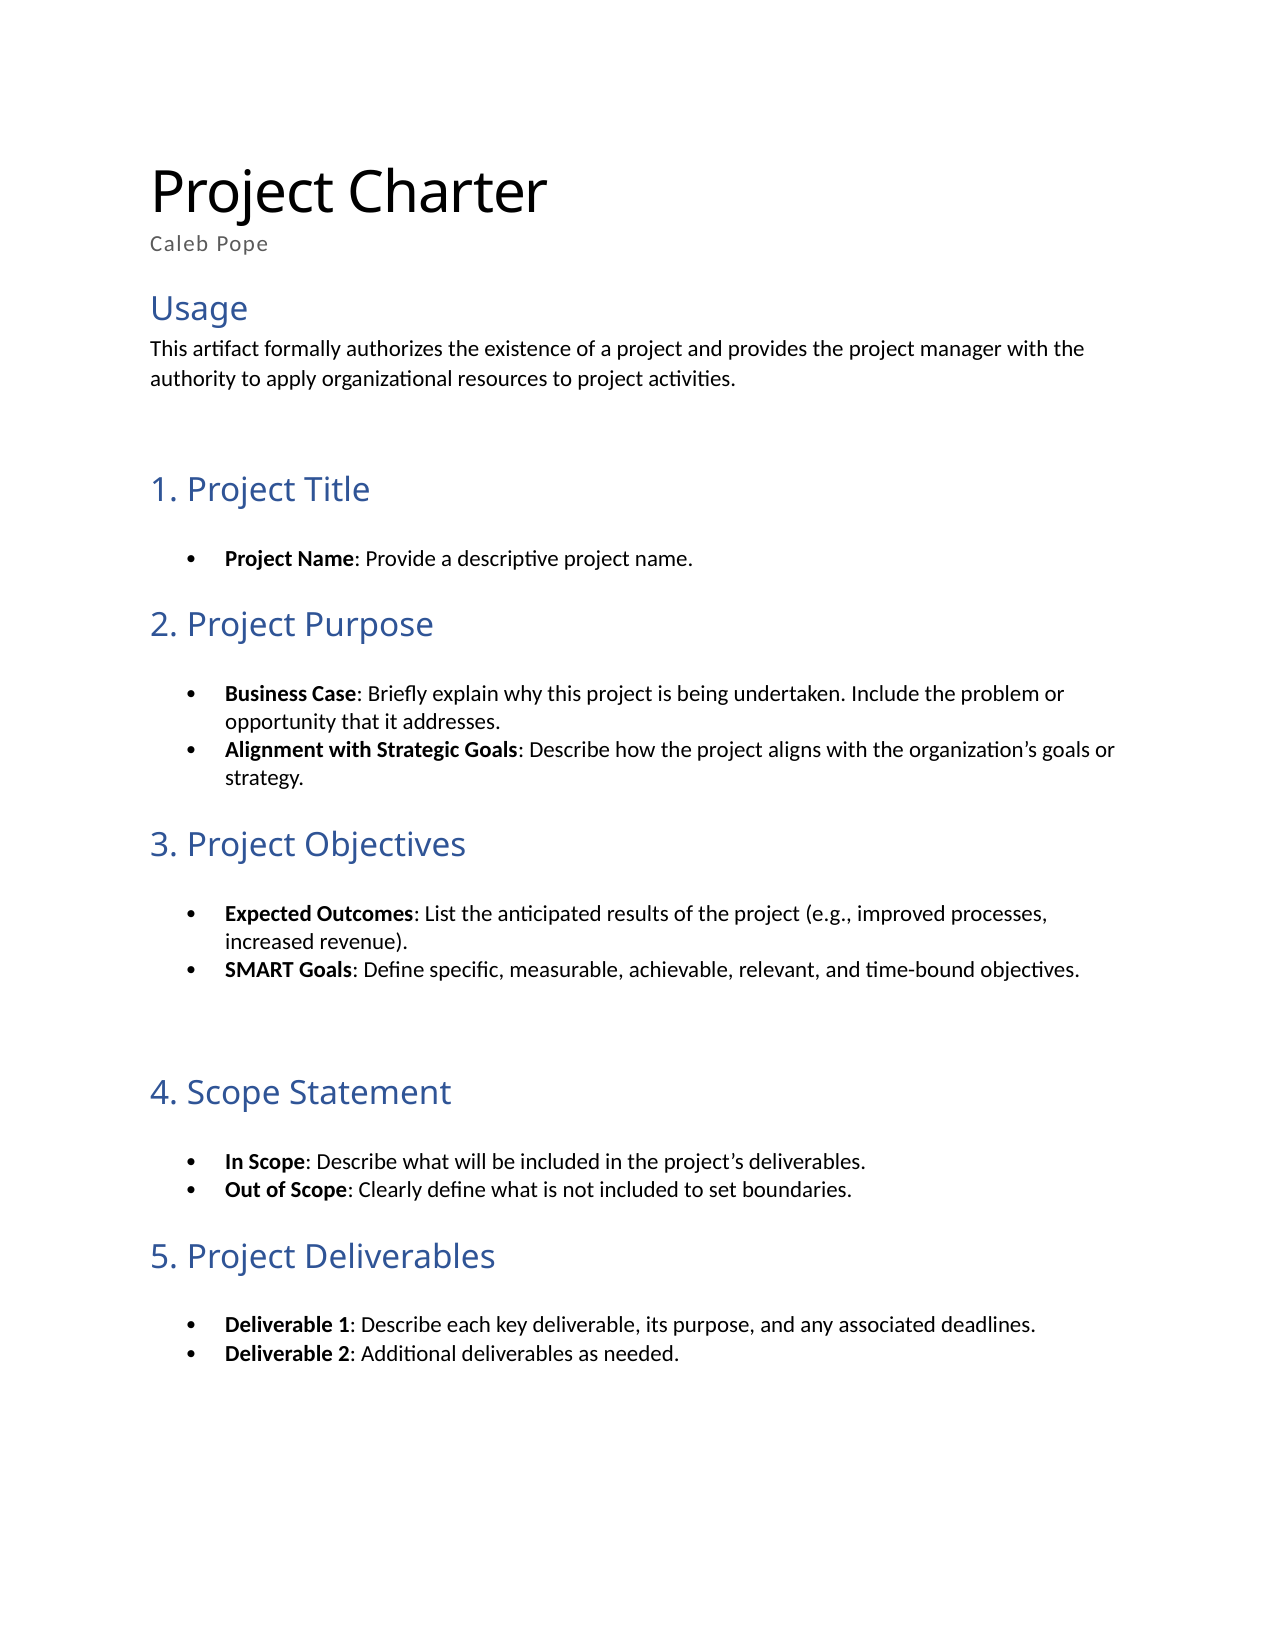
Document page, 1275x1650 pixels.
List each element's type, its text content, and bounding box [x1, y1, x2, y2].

subtitle 2. Project Purpose [150, 601, 1125, 647]
subtitle 1. Project Title [150, 466, 1125, 511]
list Project Name: Provide a descriptive project name. [187, 544, 1125, 572]
list In Scope: Describe what will be included in the project’s deliverables. [187, 1147, 1125, 1175]
subtitle 3. Project Objectives [150, 821, 1125, 866]
subtitle 4. Scope Statement [150, 1069, 1125, 1114]
subtitle Usage [150, 285, 1125, 330]
list Business Case: Briefly explain why this project is being undertaken. Include the problem or opportunity that it addresses. [187, 679, 1125, 735]
title Project Charter [150, 150, 1125, 229]
list SMART Goals: Define specific, measurable, achievable, relevant, and time-bound objectives. [187, 955, 1125, 983]
text This artifact formally authorizes the existence of a project and provides the project manager with the authority to apply organizational resources to project activities. [150, 334, 1125, 392]
subtitle 5. Project Deliverables [150, 1232, 1125, 1278]
list Deliverable 2: Additional deliverables as needed. [187, 1339, 1125, 1367]
list Alignment with Strategic Goals: Describe how the project aligns with the organization’s goals or strategy. [187, 735, 1125, 791]
list Out of Scope: Clearly define what is not included to set boundaries. [187, 1175, 1125, 1203]
list Deliverable 1: Describe each key deliverable, its purpose, and any associated deadlines. [187, 1311, 1125, 1339]
list Expected Outcomes: List the anticipated results of the project (e.g., improved processes, increased revenue). [187, 899, 1125, 955]
subtitle Caleb Pope [150, 229, 1125, 257]
